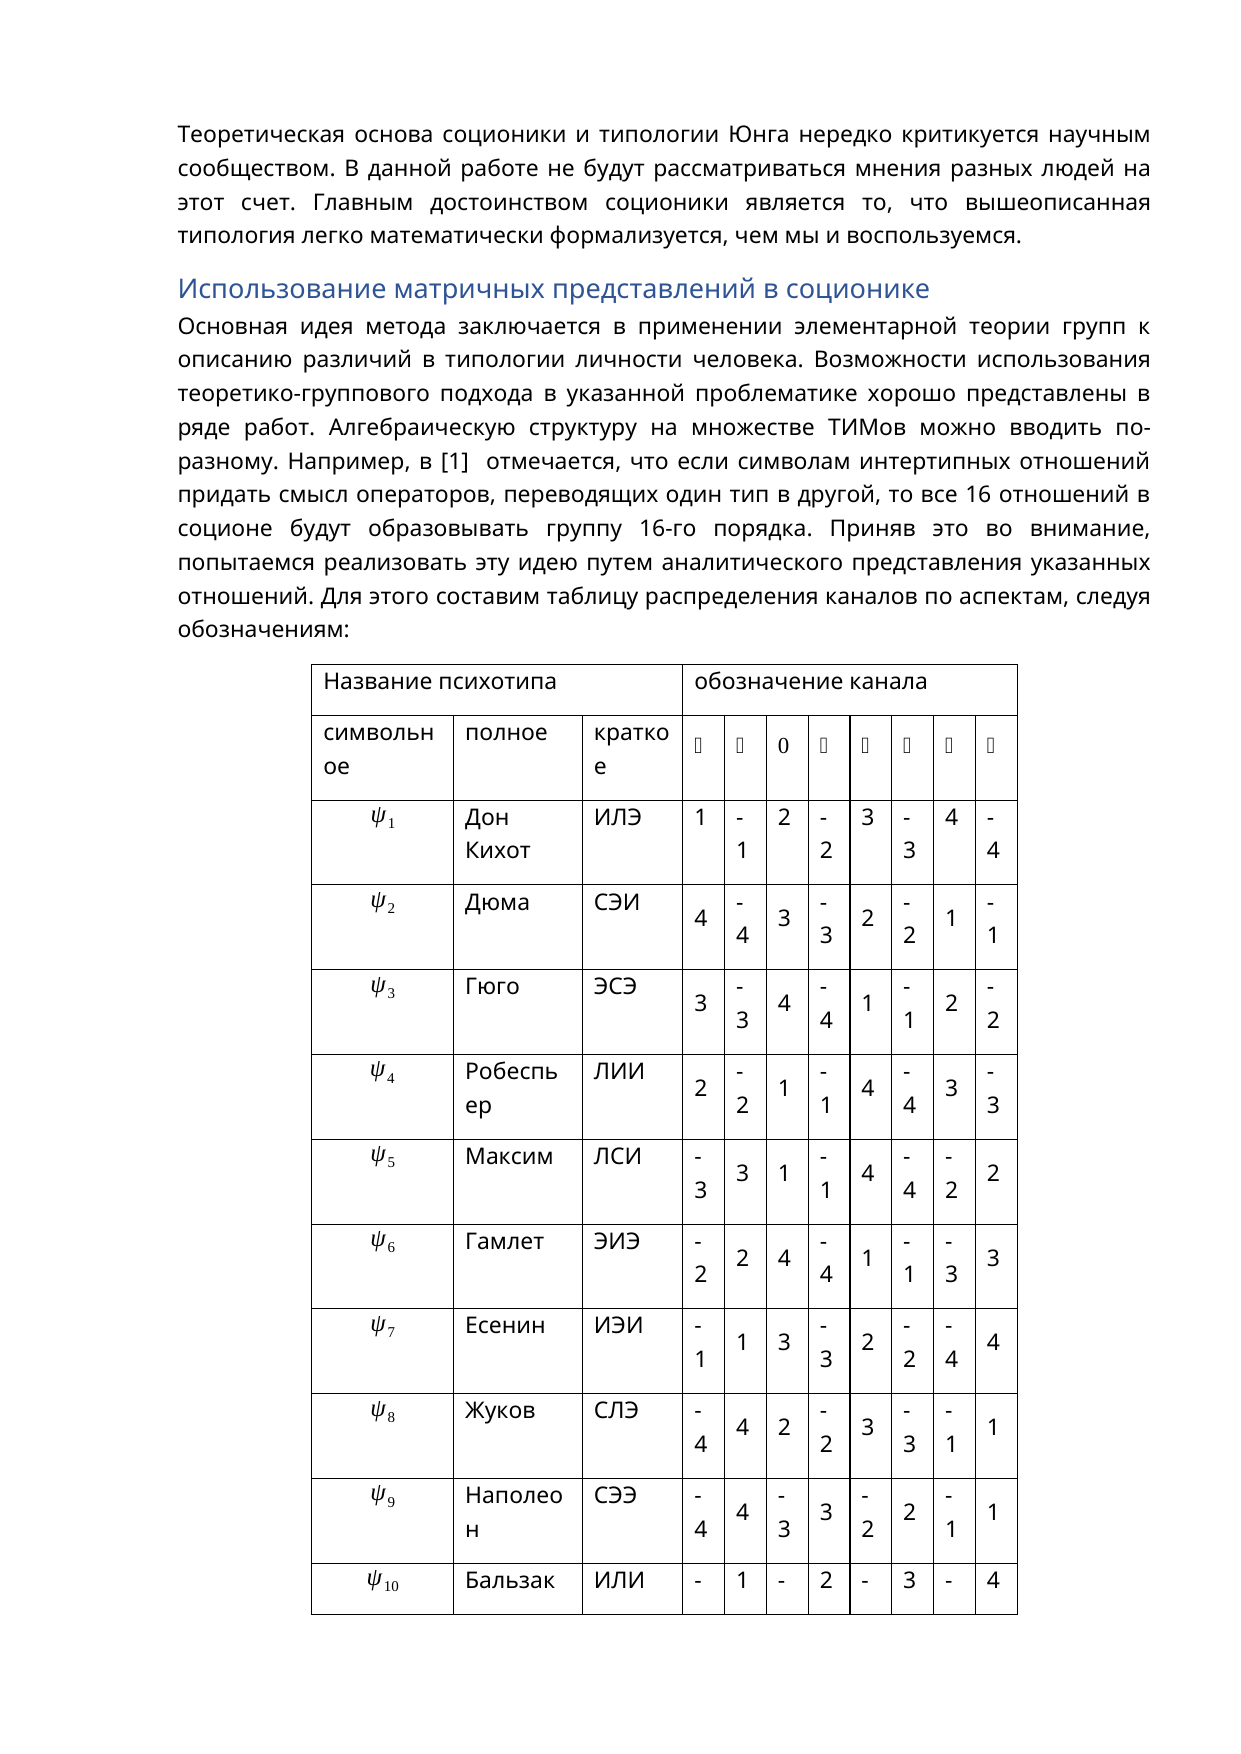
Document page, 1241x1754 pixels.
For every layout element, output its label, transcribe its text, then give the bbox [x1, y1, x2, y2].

table_cell Бальзак [454, 1564, 582, 1614]
table_cell [312, 885, 453, 969]
table_cell 1 [851, 1225, 891, 1308]
table_cell 2 [851, 885, 891, 969]
table_cell Робеспьер [454, 1055, 582, 1139]
table_cell 1 [767, 1055, 808, 1139]
table_cell -4 [892, 1055, 933, 1139]
table_cell -2 [809, 801, 849, 884]
table_cell -2 [892, 1309, 933, 1393]
table_cell -3 [767, 1479, 808, 1563]
table_cell 4 [725, 1394, 766, 1478]
table_cell 3 [976, 1225, 1017, 1308]
table_cell Дон Кихот [454, 801, 582, 884]
table_cell -3 [851, 1564, 891, 1614]
table_cell 4 [767, 970, 808, 1054]
table_cell -2 [767, 1564, 808, 1614]
table_cell -3 [809, 1309, 849, 1393]
table_cell -1 [934, 1479, 975, 1563]
table_cell ИЛЭ [583, 801, 682, 884]
table_cell -2 [809, 1394, 849, 1478]
table_cell Есенин [454, 1309, 582, 1393]
table_cell [976, 716, 1017, 799]
table_cell [312, 1479, 453, 1563]
table_cell [934, 716, 975, 799]
table_cell Максим [454, 1140, 582, 1223]
table_cell [809, 716, 849, 799]
table_cell 2 [725, 1225, 766, 1308]
table_cell 3 [809, 1479, 849, 1563]
table_cell 1 [725, 1564, 766, 1614]
table_cell ЭИЭ [583, 1225, 682, 1308]
table_cell -4 [892, 1140, 933, 1223]
table_cell ИЛИ [583, 1564, 682, 1614]
table_cell -2 [976, 970, 1017, 1054]
subtitle Использование матричных представлений в соционике [177, 270, 1152, 307]
table_cell 3 [851, 1394, 891, 1478]
table_cell СЭЭ [583, 1479, 682, 1563]
table_cell 4 [934, 801, 975, 884]
text Основная идея метода заключается в применении элементарной теории групп к описанию различий в типологии личности человека. Возможности использования теоретико-группового подхода в указанной проблематике хорошо представлены в ряде работ. Алгебраическую структуру на множестве ТИМов можно вводить по-разному. Например, в [1] отмечается, что если символам интертипных отношений придать смысл операторов, переводящих один тип в другой, то все 16 отношений в соционе будут образовывать группу 16-го порядка. Приняв это во внимание, попытаемся реализовать эту идею путем аналитического представления указанных отношений. Для этого составим таблицу распределения каналов по аспектам, следуя обозначениям: [177, 309, 1152, 644]
table_cell -4 [683, 1394, 724, 1478]
table_cell -1 [683, 1564, 724, 1614]
table_cell -2 [725, 1055, 766, 1139]
table_cell [683, 716, 724, 799]
table_cell 2 [934, 970, 975, 1054]
table_cell 4 [851, 1140, 891, 1223]
table_cell [892, 716, 933, 799]
table_cell -1 [892, 1225, 933, 1308]
table_cell краткое [583, 716, 682, 799]
table_cell 1 [683, 801, 724, 884]
table_cell -4 [809, 1225, 849, 1308]
table_cell 1 [934, 885, 975, 969]
table_cell [312, 1140, 453, 1223]
table_cell 4 [976, 1564, 1017, 1614]
table_cell 2 [892, 1479, 933, 1563]
table_cell 2 [809, 1564, 849, 1614]
table_cell 1 [976, 1394, 1017, 1478]
table_cell [312, 1564, 453, 1614]
table_cell 4 [976, 1309, 1017, 1393]
table_cell 1 [851, 970, 891, 1054]
table_cell -2 [892, 885, 933, 969]
table_cell 2 [851, 1309, 891, 1393]
table_cell 3 [767, 1309, 808, 1393]
table_cell ЛСИ [583, 1140, 682, 1223]
table_cell -3 [809, 885, 849, 969]
table_cell 1 [725, 1309, 766, 1393]
table_cell [312, 1225, 453, 1308]
table_cell Дюма [454, 885, 582, 969]
table_cell 4 [683, 885, 724, 969]
table_cell Гюго [454, 970, 582, 1054]
table_cell -3 [976, 1055, 1017, 1139]
table_cell ЛИИ [583, 1055, 682, 1139]
table_cell -1 [976, 885, 1017, 969]
table_header Название психотипа [312, 665, 682, 715]
table_cell 3 [767, 885, 808, 969]
table_cell 4 [767, 1225, 808, 1308]
table_cell 2 [767, 801, 808, 884]
table_cell 2 [683, 1055, 724, 1139]
table_cell -3 [725, 970, 766, 1054]
table_cell -2 [851, 1479, 891, 1563]
table_cell 3 [934, 1055, 975, 1139]
table_cell -4 [809, 970, 849, 1054]
table_cell 1 [976, 1479, 1017, 1563]
table_cell Жуков [454, 1394, 582, 1478]
table_cell -1 [809, 1140, 849, 1223]
table_cell -4 [976, 801, 1017, 884]
table_cell Наполеон [454, 1479, 582, 1563]
table_cell -2 [683, 1225, 724, 1308]
table_cell -1 [725, 801, 766, 884]
table_cell -4 [725, 885, 766, 969]
table_cell 2 [767, 1394, 808, 1478]
table_cell 2 [976, 1140, 1017, 1223]
table_cell 4 [725, 1479, 766, 1563]
table_cell Гамлет [454, 1225, 582, 1308]
table_cell ИЭИ [583, 1309, 682, 1393]
table_cell [312, 970, 453, 1054]
table_cell -4 [683, 1479, 724, 1563]
table_cell 3 [892, 1564, 933, 1614]
table_cell -3 [892, 801, 933, 884]
table_cell 3 [683, 970, 724, 1054]
table_cell [312, 1394, 453, 1478]
table_cell [312, 1055, 453, 1139]
table_cell -1 [809, 1055, 849, 1139]
table_cell полное [454, 716, 582, 799]
table_cell -4 [934, 1309, 975, 1393]
table_cell -3 [892, 1394, 933, 1478]
table_cell [725, 716, 766, 799]
table_cell 1 [767, 1140, 808, 1223]
table_cell -4 [934, 1564, 975, 1614]
table_cell 4 [851, 1055, 891, 1139]
table_cell [312, 801, 453, 884]
table_cell [767, 716, 808, 799]
table_cell 3 [851, 801, 891, 884]
table_header обозначение канала [683, 665, 1017, 715]
table_cell -3 [934, 1225, 975, 1308]
table_cell -3 [683, 1140, 724, 1223]
text Теоретическая основа соционики и типологии Юнга нередко критикуется научным сообществом. В данной работе не будут рассматриваться мнения разных людей на этот счет. Главным достоинством соционики является то, что вышеописанная типология легко математически формализуется, чем мы и воспользуемся. [177, 118, 1152, 251]
table_cell символьное [312, 716, 453, 799]
table_cell СЭИ [583, 885, 682, 969]
table_cell [851, 716, 891, 799]
table_cell -1 [934, 1394, 975, 1478]
table_cell СЛЭ [583, 1394, 682, 1478]
table_cell 3 [725, 1140, 766, 1223]
table_cell [312, 1309, 453, 1393]
table_cell -2 [934, 1140, 975, 1223]
table_cell -1 [683, 1309, 724, 1393]
table_cell ЭСЭ [583, 970, 682, 1054]
table_cell -1 [892, 970, 933, 1054]
